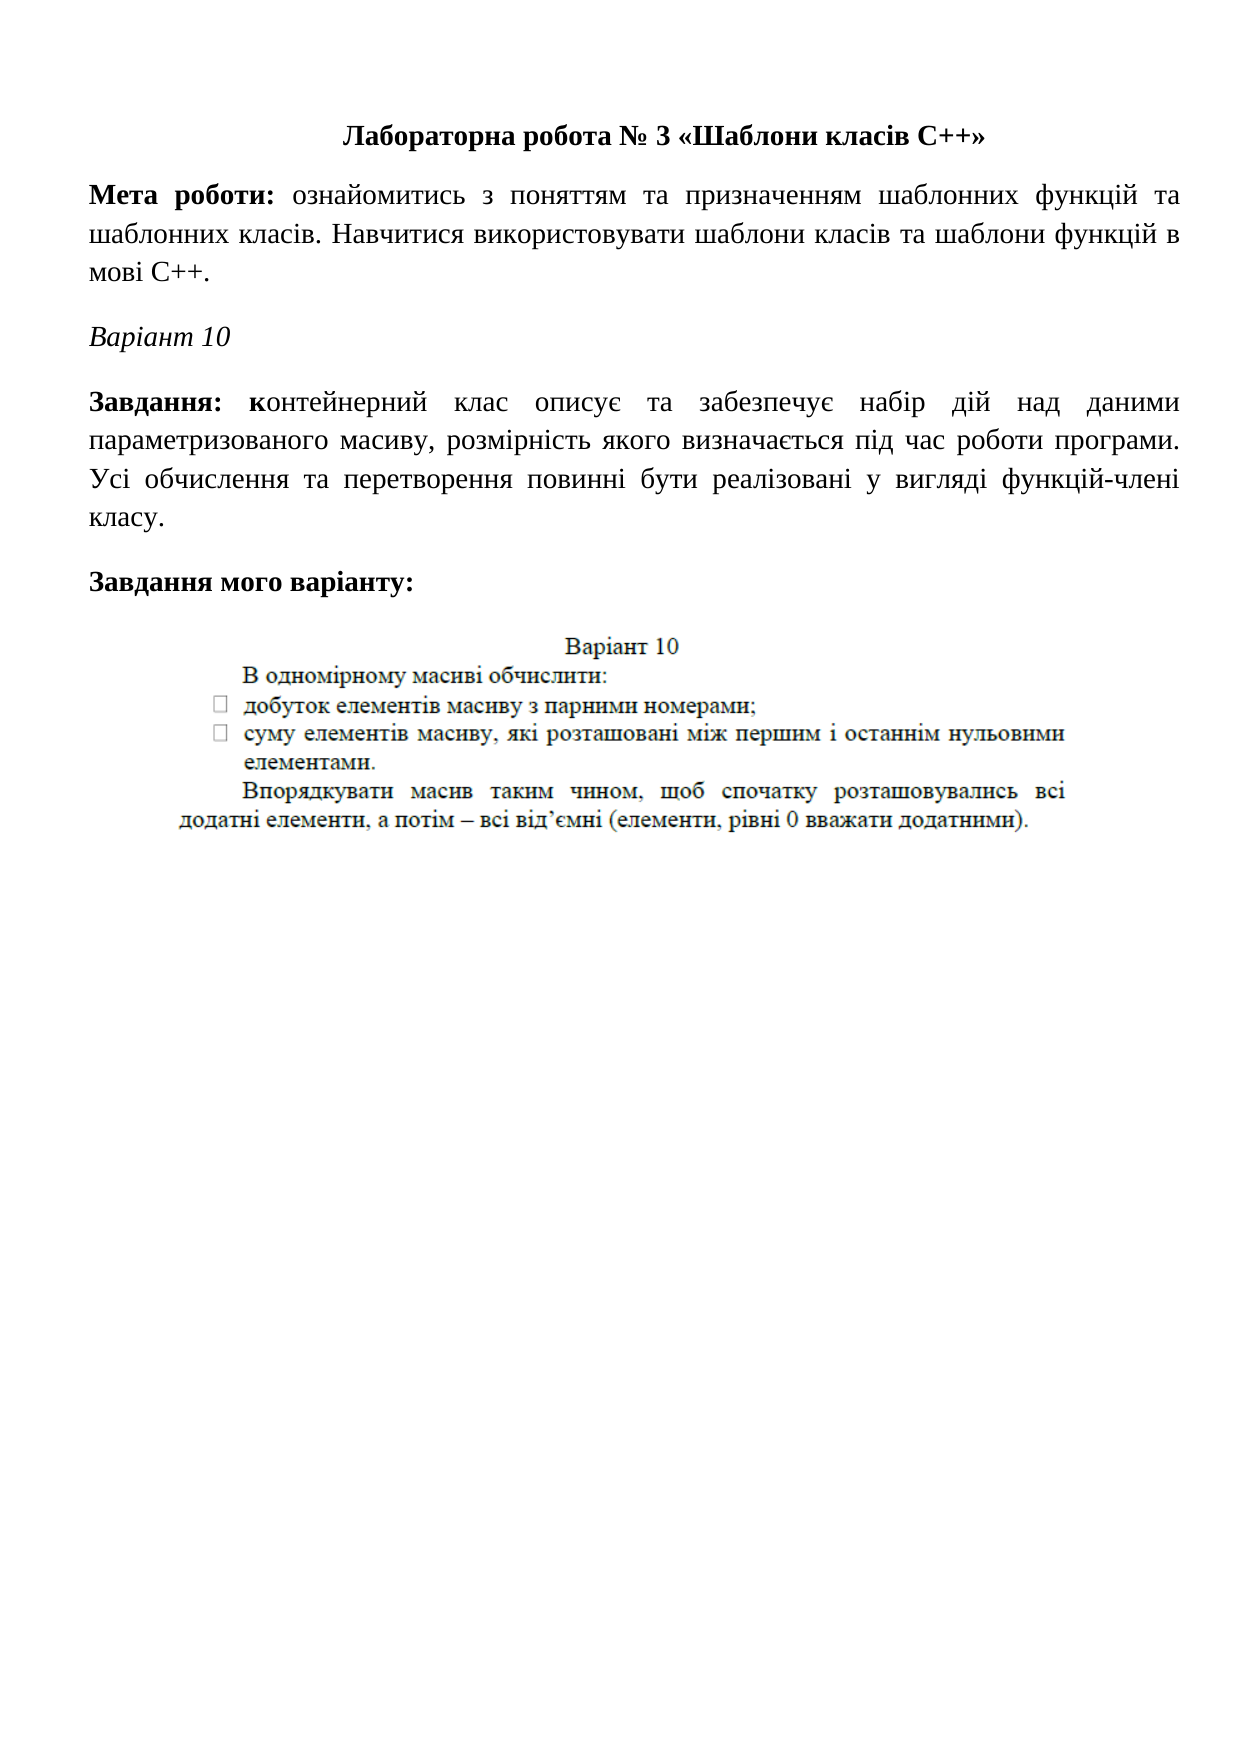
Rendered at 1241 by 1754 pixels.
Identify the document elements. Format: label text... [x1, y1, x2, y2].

text Мета роботи: ознайомитись з поняттям та призначенням шаблонних функцій та шаблонних класів. Навчитися використовувати шаблони класів та шаблони функцій в мові С++. [88, 177, 1181, 288]
text Варіант 10 [88, 319, 1181, 353]
text Завдання мого варіанту: [88, 564, 1181, 597]
text Завдання: контейнерний клас описує та забезпечує набір дій над даними параметризованого масиву, розмірність якого визначається під час роботи програми. Усі обчислення та перетворення повинні бути реалізовані у вигляді функцій-члені класу. [88, 384, 1181, 533]
picture [166, 628, 1104, 861]
text Лабораторна робота № 3 «Шаблони класів С++» [177, 118, 1152, 152]
